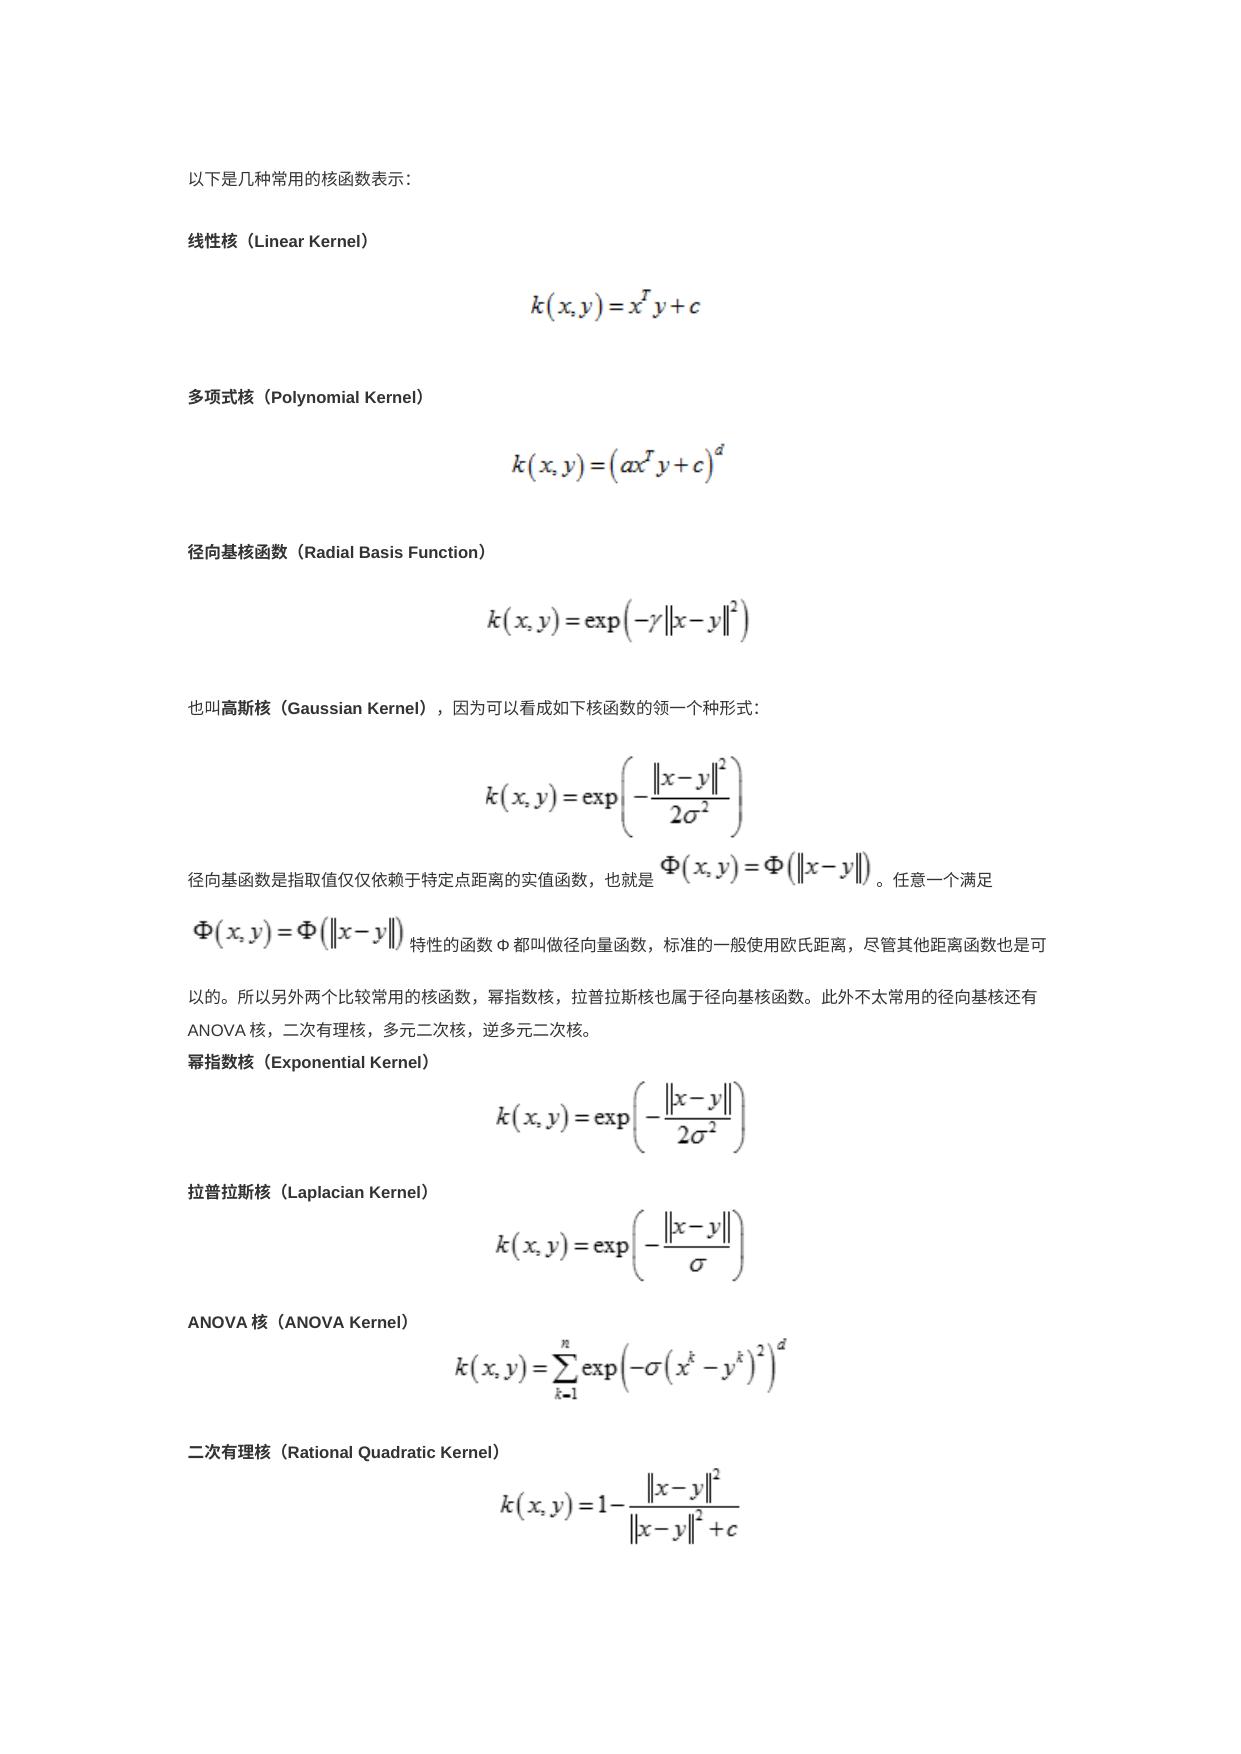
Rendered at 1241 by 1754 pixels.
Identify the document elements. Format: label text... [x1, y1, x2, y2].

text 也叫高斯核（Gaussian Kernel），因为可以看成如下核函数的领一个种形式： [187, 691, 1053, 724]
text 线性核（Linear Kernel） [187, 224, 1053, 256]
picture [506, 441, 734, 485]
text 径向基核函数（Radial Basis Function） [187, 535, 1053, 568]
picture [496, 1467, 749, 1549]
text 二次有理核（Rational Quadratic Kernel） [187, 1435, 1053, 1468]
text 拉普拉斯核（Laplacian Kernel） [187, 1175, 1053, 1208]
text 径向基函数是指取值仅仅依赖于特定点距离的实值函数，也就是。任意一个满足特性的函数 Φ都叫做径向量函数，标准的一般使用欧氏距离，尽管其他距离函数也是可以的。所以另外两个比较常用的核函数，幂指数核，拉普拉斯核也属于径向基核函数。此外不太常用的径向基核还有ANOVA核，二次有理核，多元二次核，逆多元二次核。 幂指数核（Exponential Kernel） [187, 850, 1053, 1078]
picture [493, 1207, 752, 1286]
picture [485, 752, 755, 844]
picture [455, 1337, 790, 1401]
text 以下是几种常用的核函数表示： [187, 162, 1053, 194]
text ANOVA核（ANOVA Kernel） [187, 1305, 1053, 1338]
picture [483, 597, 757, 644]
picture [496, 1077, 749, 1158]
picture [654, 850, 877, 887]
picture [531, 285, 710, 323]
picture [187, 915, 410, 952]
text 多项式核（Polynomial Kernel） [187, 379, 1053, 412]
